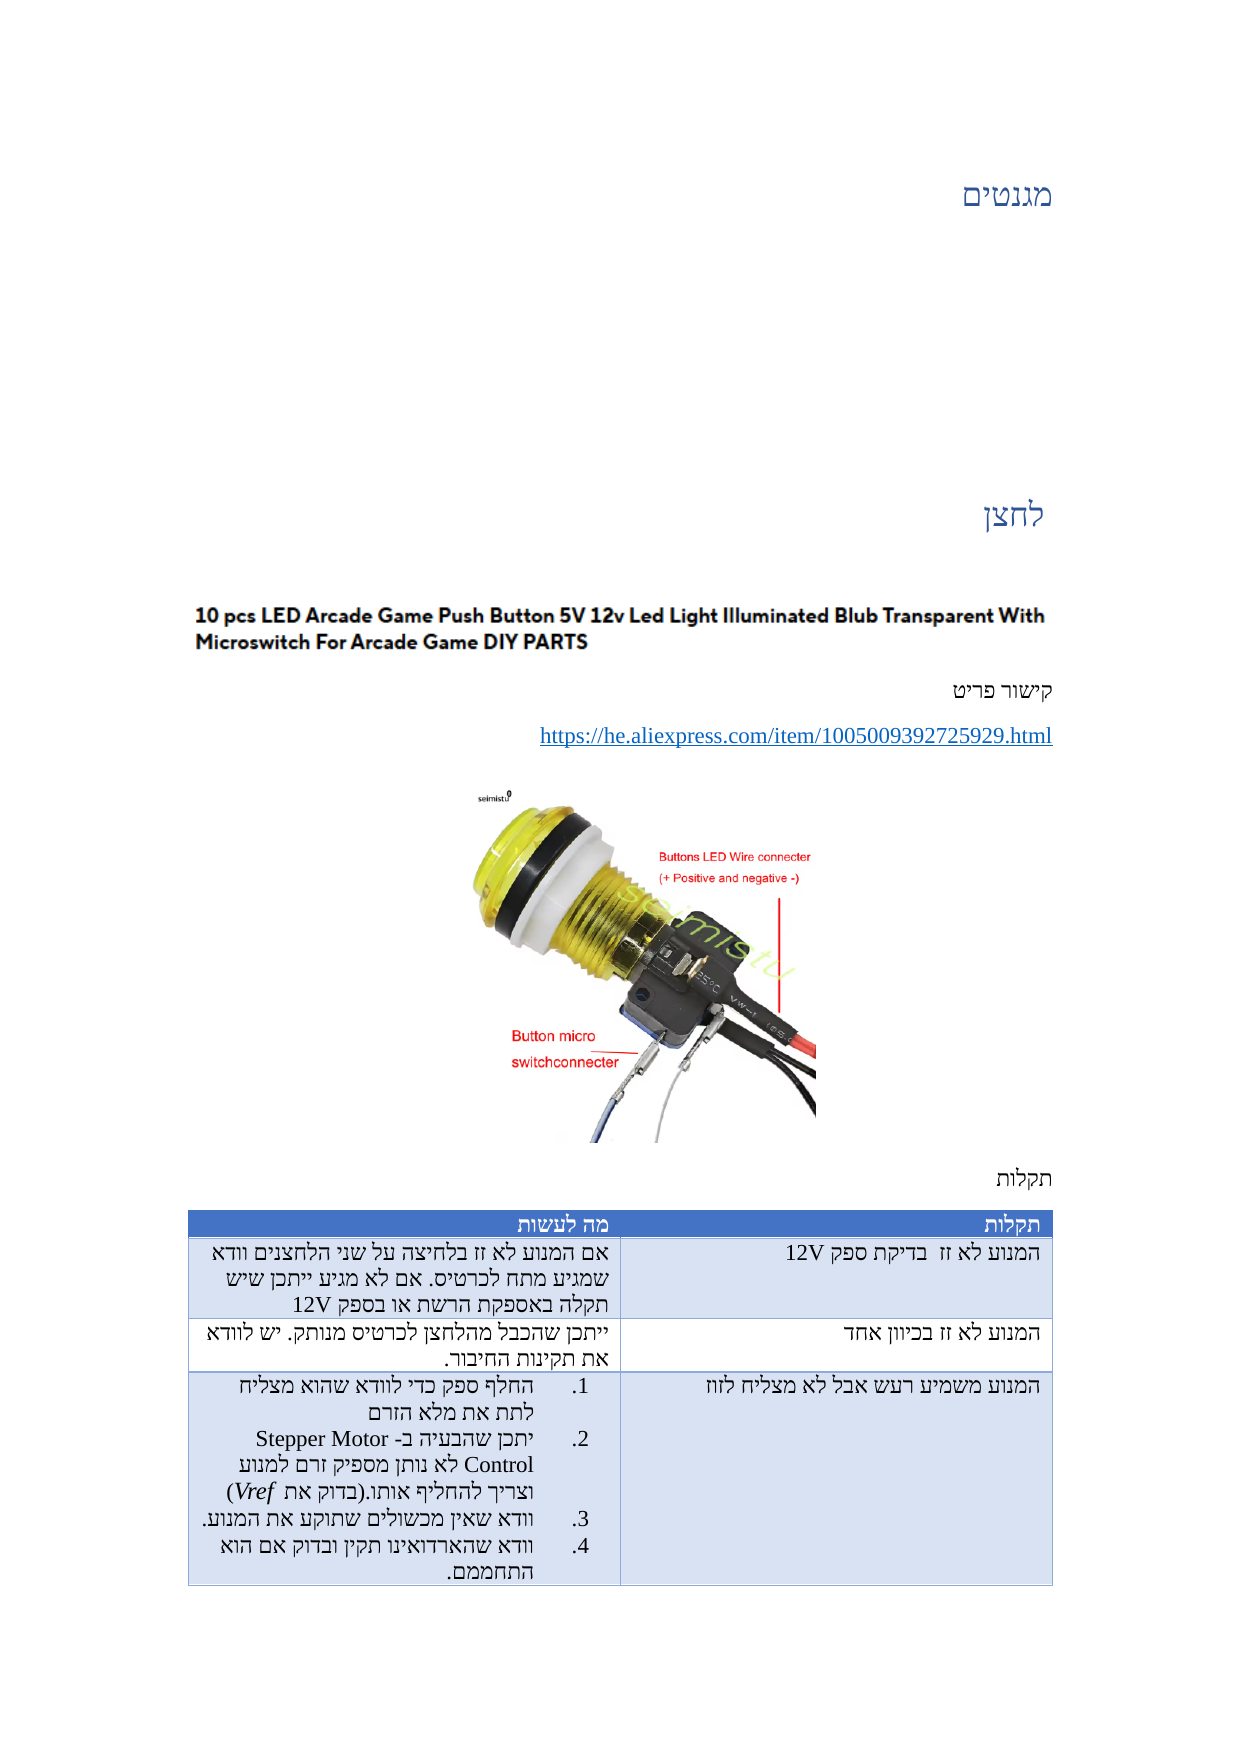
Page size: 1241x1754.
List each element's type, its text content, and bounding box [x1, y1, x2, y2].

table_cell המנוע לא זז בכיוון אחד [621, 1319, 1052, 1371]
text https://he.aliexpress.com/item/1005009392725929.html [187, 722, 1053, 748]
table_header מה לעשות [189, 1211, 620, 1237]
picture [187, 603, 1053, 659]
table_cell המנוע משמיע רעש אבל לא מצליח לזוז [621, 1373, 1052, 1584]
picture [459, 785, 819, 1145]
text קישור פריט [187, 677, 1053, 703]
subtitle לחצן [187, 495, 1053, 534]
table_cell אם המנוע לא זז בלחיצה על שני הלחצנים וודא שמגיע מתח לכרטיס. אם לא מגיע ייתכן שיש תקלה באספקת הרשת או בספק 12V [189, 1239, 620, 1318]
table_cell המנוע לא זז בדיקת ספק 12V [621, 1239, 1052, 1318]
subtitle מגנטים [187, 175, 1053, 213]
table_cell החלף ספק כדי לוודא שהוא מצליח לתת את מלא הזרם יתכן שהבעיה ב- Stepper Motor Control לא נותן מספיק זרם למנוע וצריך להחליף אותו.(בדוק את ) וודא שאין מכשולים שתוקע את המנוע. וודא שהארדואינו תקין ובדוק אם הוא התחממם. [189, 1373, 620, 1584]
table_header תקלות [621, 1211, 1052, 1237]
table_cell ייתכן שהכבל מהלחצן לכרטיס מנותק. יש לוודא את תקינות החיבור. [189, 1319, 620, 1371]
